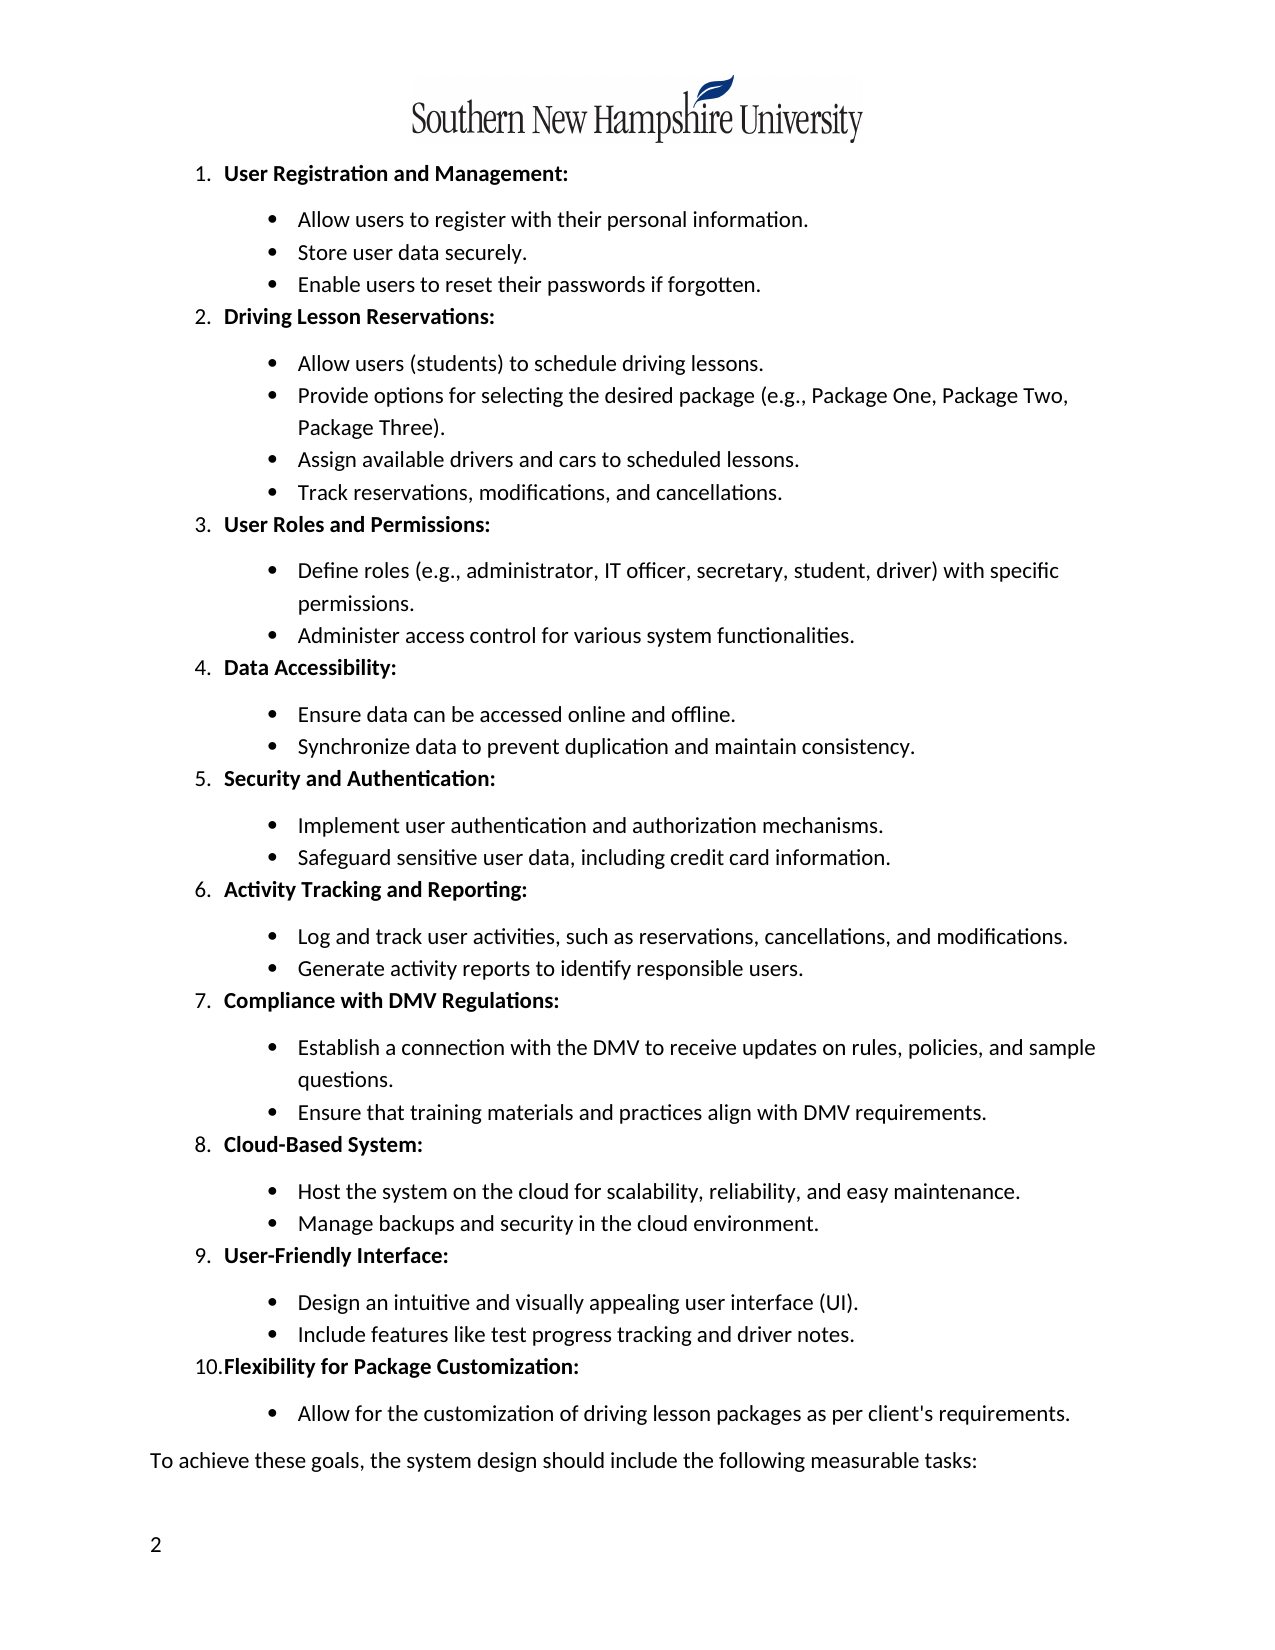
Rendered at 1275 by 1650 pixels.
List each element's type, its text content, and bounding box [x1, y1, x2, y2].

list User Roles and Permissions: [194, 510, 1125, 538]
list User Registration and Management: [194, 159, 1125, 187]
list Administer access control for various system functionalities. [268, 621, 1125, 649]
list Activity Tracking and Reporting: [194, 876, 1125, 903]
list Store user data securely. [268, 238, 1125, 266]
list Allow users (students) to schedule driving lessons. [268, 349, 1125, 377]
list Driving Lesson Reservations: [194, 302, 1125, 330]
list User-Friendly Interface: [194, 1241, 1125, 1269]
list Establish a connection with the DMV to receive updates on rules, policies, and sample questions. [268, 1033, 1125, 1094]
list Compliance with DMV Regulations: [194, 987, 1125, 1015]
list Ensure data can be accessed online and offline. [268, 700, 1125, 728]
list Generate activity reports to identify responsible users. [268, 954, 1125, 982]
list Assign available drivers and cars to scheduled lessons. [268, 446, 1125, 473]
list Ensure that training materials and practices align with DMV requirements. [268, 1098, 1125, 1126]
picture [412, 75, 863, 143]
text To achieve these goals, the system design should include the following measurable tasks: [150, 1446, 1125, 1474]
list Host the system on the cloud for scalability, reliability, and easy maintenance. [268, 1177, 1125, 1205]
list Flexibility for Package Customization: [194, 1352, 1125, 1380]
list Safeguard sensitive user data, including credit card information. [268, 843, 1125, 871]
list Define roles (e.g., administrator, IT officer, secretary, student, driver) with specific permissions. [268, 557, 1125, 617]
list Design an intuitive and visually appealing user interface (UI). [268, 1288, 1125, 1316]
list Implement user authentication and authorization mechanisms. [268, 811, 1125, 839]
list Include features like test progress tracking and driver notes. [268, 1320, 1125, 1348]
list Provide options for selecting the desired package (e.g., Package One, Package Two, Package Three). [268, 381, 1125, 441]
list Synchronize data to prevent duplication and maintain consistency. [268, 732, 1125, 760]
list Track reservations, modifications, and cancellations. [268, 478, 1125, 506]
list Security and Authentication: [194, 764, 1125, 792]
list Data Accessibility: [194, 653, 1125, 681]
list Allow users to register with their personal information. [268, 206, 1125, 234]
list Cloud-Based System: [194, 1130, 1125, 1158]
list Manage backups and security in the cloud environment. [268, 1209, 1125, 1237]
list Log and track user activities, such as reservations, cancellations, and modifications. [268, 922, 1125, 950]
list Enable users to reset their passwords if forgotten. [268, 270, 1125, 298]
list Allow for the customization of driving lesson packages as per client's requirements. [268, 1399, 1125, 1427]
